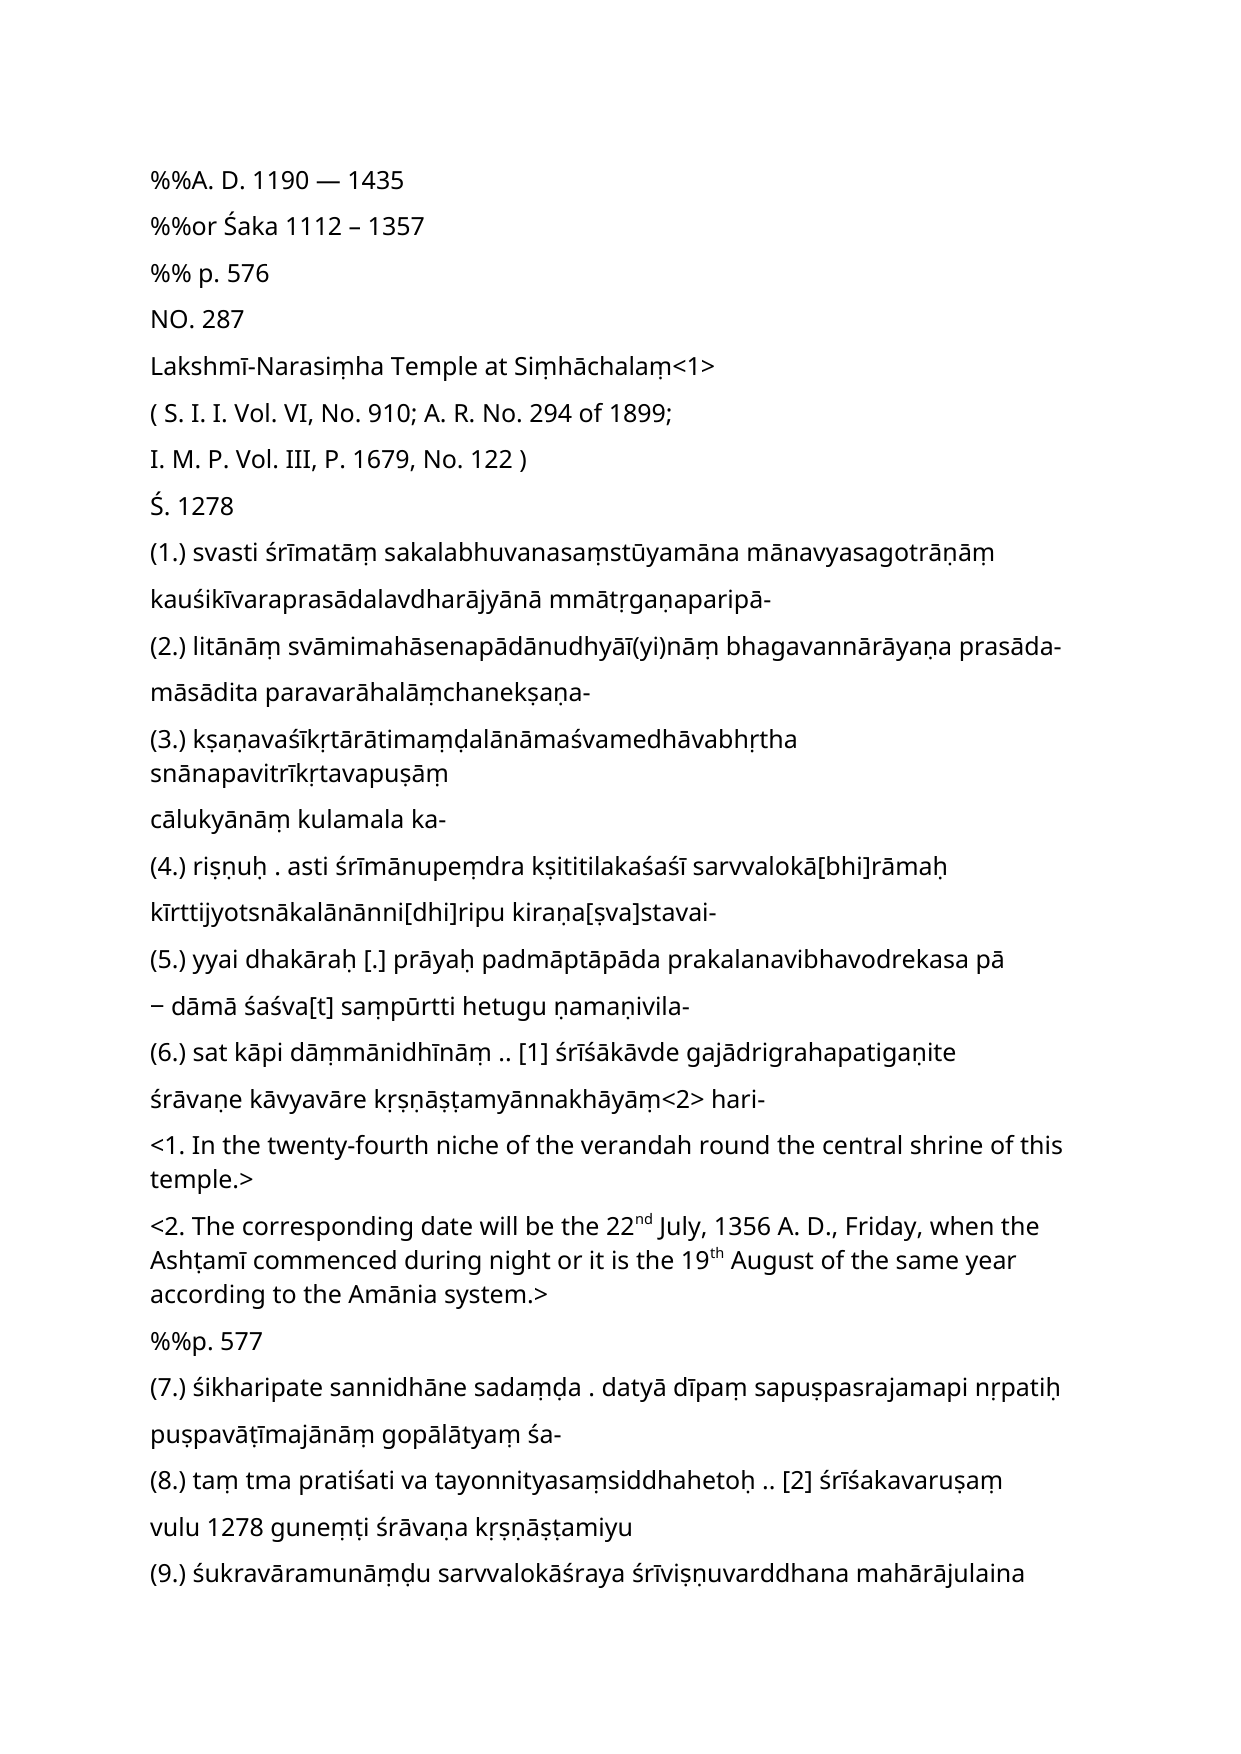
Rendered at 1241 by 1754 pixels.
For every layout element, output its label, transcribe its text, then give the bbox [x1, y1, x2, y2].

text (4.) riṣṇuḥ . asti śrīmānupeṃdra kṣititilakaśaśī sarvvalokā[bhi]rāmaḥ [150, 848, 1090, 882]
text kauśikīvaraprasādalavdharājyānā mmātṛgaṇaparipā- [150, 582, 1090, 616]
text cālukyānāṃ kulamala ka- [150, 802, 1090, 836]
text Lakshmī-Narasiṃha Temple at Siṃhāchalaṃ<1> [150, 349, 1090, 383]
text (5.) yyai dhakāraḥ [.] prāyaḥ padmāptāpāda prakalanavibhavodrekasa pā [150, 942, 1090, 976]
text vulu 1278 guneṃṭi śrāvaṇa kṛṣṇāṣṭamiyu [150, 1509, 1090, 1543]
text māsādita paravarāhalāṃchanekṣaṇa- [150, 675, 1090, 709]
text %%or Śaka 1112 – 1357 [150, 209, 1090, 243]
text puṣpavāṭīmajānāṃ gopālātyaṃ śa- [150, 1416, 1090, 1450]
text %% p. 576 [150, 256, 1090, 290]
text Ś. 1278 [150, 488, 1090, 522]
text (8.) taṃ tma pratiśati va tayonnityasaṃsiddhahetoḥ .. [2] śrīśakavaruṣaṃ [150, 1463, 1090, 1497]
text ( S. I. I. Vol. VI, No. 910; A. R. No. 294 of 1899; [150, 395, 1090, 429]
text NO. 287 [150, 302, 1090, 336]
text (1.) svasti śrīmatāṃ sakalabhuvanasaṃstūyamāna mānavyasagotrāṇāṃ [150, 535, 1090, 569]
text <2. The corresponding date will be the 22nd July, 1356 A. D., Friday, when the Ashṭamī commenced during night or it is the 19th August of the same year according to the Amānia system.> [150, 1208, 1090, 1311]
text śrāvaṇe kāvyavāre kṛṣṇāṣṭamyānnakhāyāṃ<2> hari- [150, 1081, 1090, 1115]
text ‒ dāmā śaśva[t] saṃpūrtti hetugu ṇamaṇivila- [150, 988, 1090, 1022]
text <1. In the twenty-fourth niche of the verandah round the central shrine of this temple.> [150, 1128, 1090, 1196]
text (3.) kṣaṇavaśīkṛtārātimaṃḍalānāmaśvamedhāvabhṛtha snānapavitrīkṛtavapuṣāṃ [150, 721, 1090, 789]
text (7.) śikharipate sannidhāne sadaṃḍa . datyā dīpaṃ sapuṣpasrajamapi nṛpatiḥ [150, 1370, 1090, 1404]
text (6.) sat kāpi dāṃmānidhīnāṃ .. [1] śrīśākāvde gajādrigrahapatigaṇite [150, 1035, 1090, 1069]
text %%p. 577 [150, 1323, 1090, 1357]
text I. M. P. Vol. III, P. 1679, No. 122 ) [150, 442, 1090, 476]
text kīrttijyotsnākalānānni[dhi]ripu kiraṇa[ṣva]stavai- [150, 895, 1090, 929]
text %%A. D. 1190 ― 1435 [150, 162, 1090, 197]
text (2.) litānāṃ svāmimahāsenapādānudhyāī(yi)nāṃ bhagavannārāyaṇa prasāda- [150, 628, 1090, 662]
text (9.) śukravāramunāṃḍu sarvvalokāśraya śrīviṣṇuvarddhana mahārājulaina [150, 1556, 1090, 1590]
